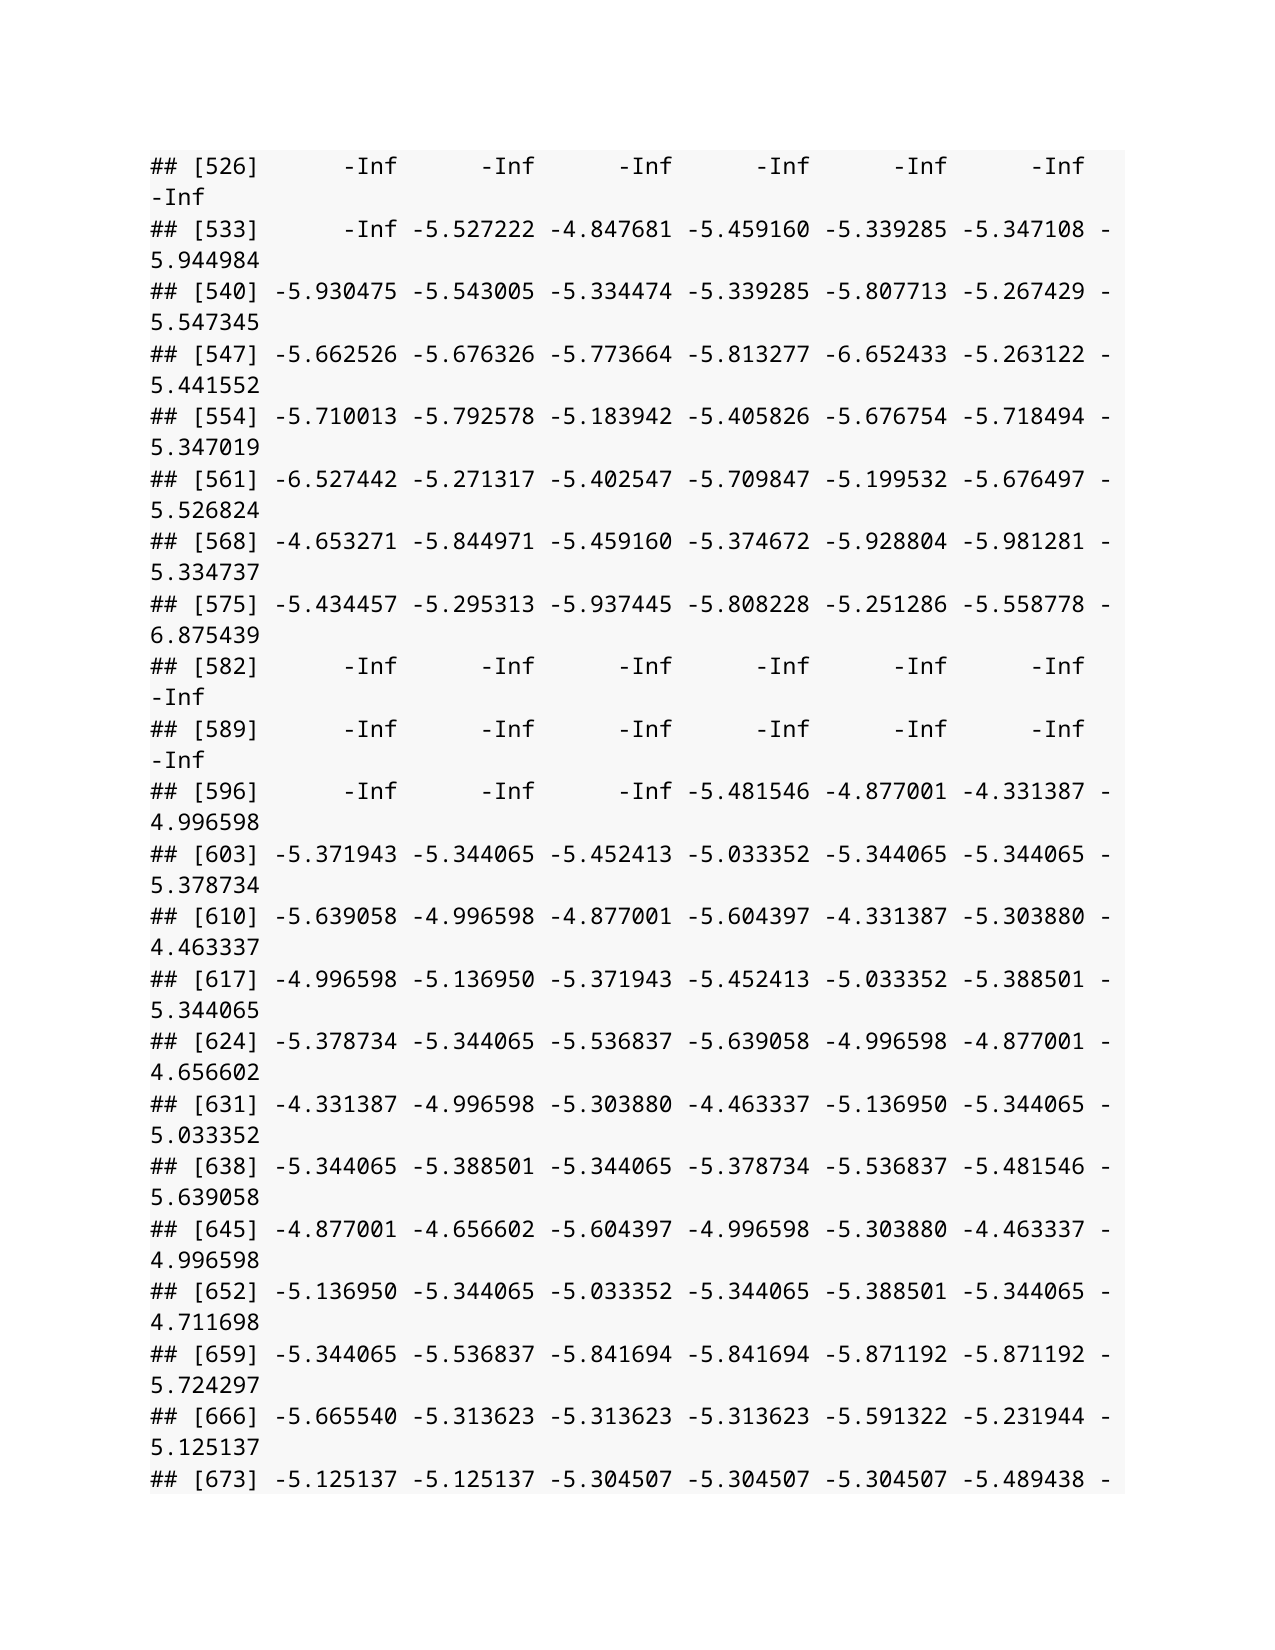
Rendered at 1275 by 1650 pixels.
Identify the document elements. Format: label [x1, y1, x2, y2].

text [150, 150, 1125, 1494]
